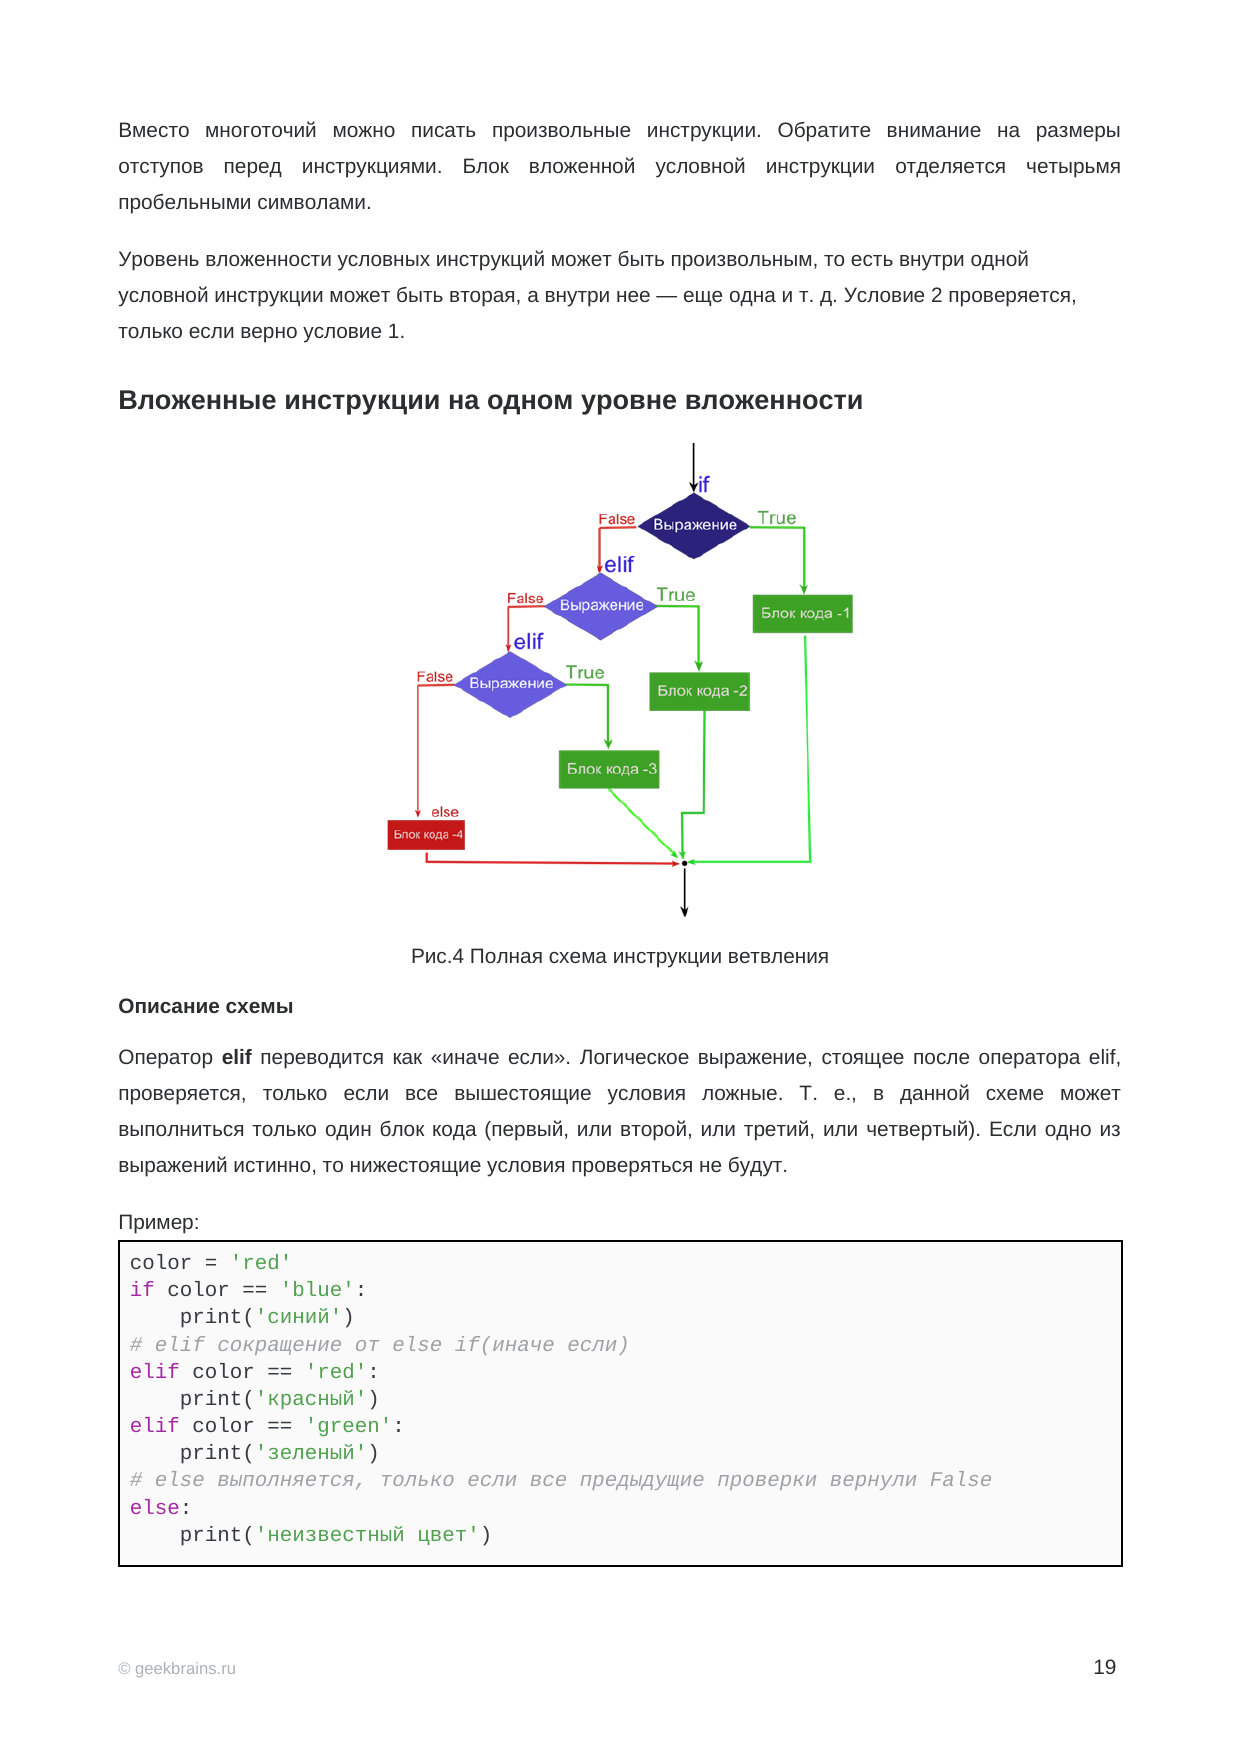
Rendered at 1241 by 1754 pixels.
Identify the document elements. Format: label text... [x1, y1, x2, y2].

text Пример: [118, 1209, 1122, 1233]
text Рис.4 Полная схема инструкции ветвления [118, 943, 1122, 967]
subtitle Вложенные инструкции на одном уровне вложенности [118, 384, 1122, 415]
picture [387, 443, 853, 917]
text Вместо многоточий можно писать произвольные инструкции. Обратите внимание на размеры отступов перед инструкциями. Блок вложенной условной инструкции отделяется четырьмя пробельными символами. [118, 118, 1122, 214]
text Уровень вложенности условных инструкций может быть произвольным, то есть внутри одной условной инструкции может быть вторая, а внутри нее — еще одна и т. д. Условие 2 проверяется, только если верно условие 1. [118, 247, 1122, 342]
table_header color = 'red' if color == 'blue': print('синий') # elif сокращение от else if(иначе если) elif color == 'red': print('красный') elif color == 'green': print('зеленый') # else выполняется, только если все предыдущие проверки вернули False else: print('неизвестный цвет') [120, 1242, 1121, 1564]
text Описание схемы [118, 994, 1122, 1018]
text Оператор elif переводится как «иначе если». Логическое выражение, стоящее после оператора elif, проверяется, только если все вышестоящие условия ложные. Т. е., в данной схеме может выполниться только один блок кода (первый, или второй, или третий, или четвертый). Если одно из выражений истинно, то нижестоящие условия проверяться не будут. [118, 1045, 1122, 1177]
